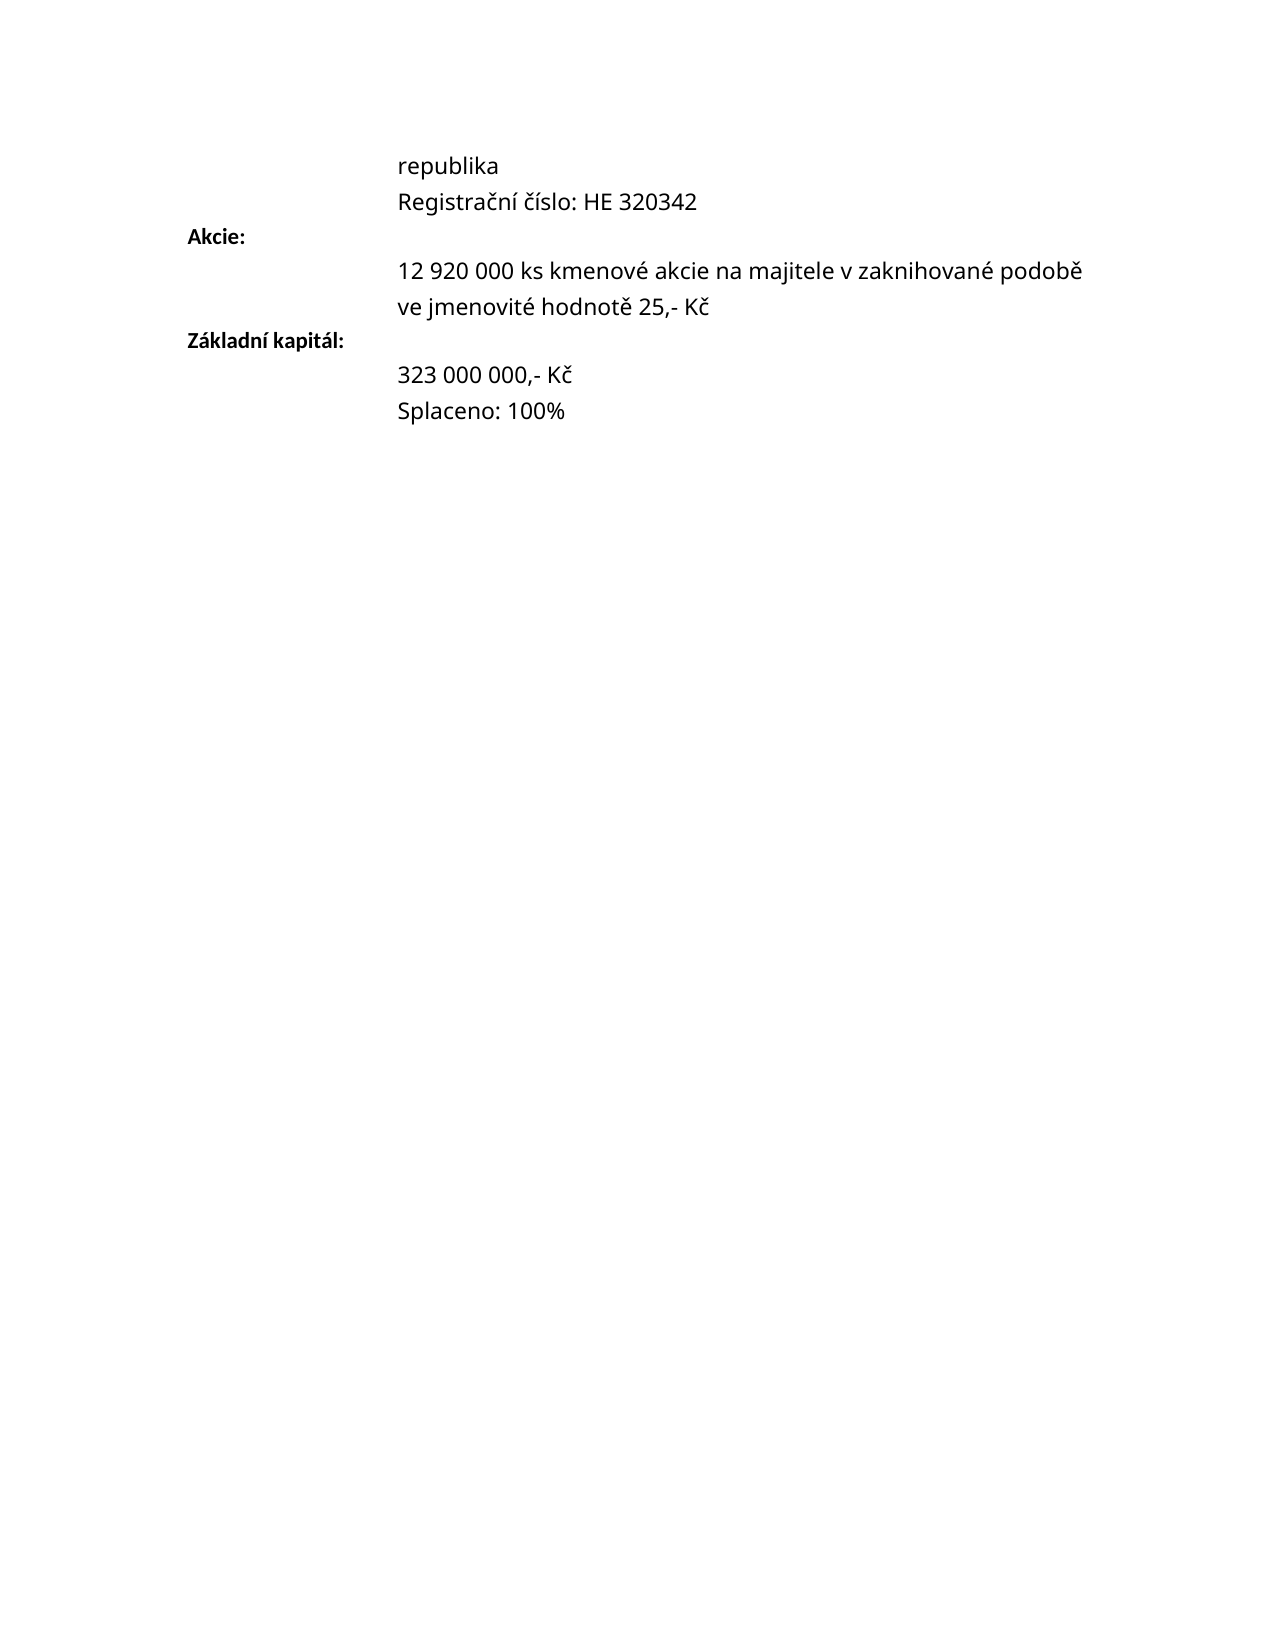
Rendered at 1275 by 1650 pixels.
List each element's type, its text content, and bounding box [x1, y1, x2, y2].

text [187, 150, 1087, 217]
text Akcie: 12 920 000 ks kmenové akcie na majitele v zaknihované podobě ve jmenovité hodnotě 25,- Kč [187, 222, 1087, 322]
text Základní kapitál: 323 000 000,- Kč Splaceno: 100% [187, 326, 1087, 426]
